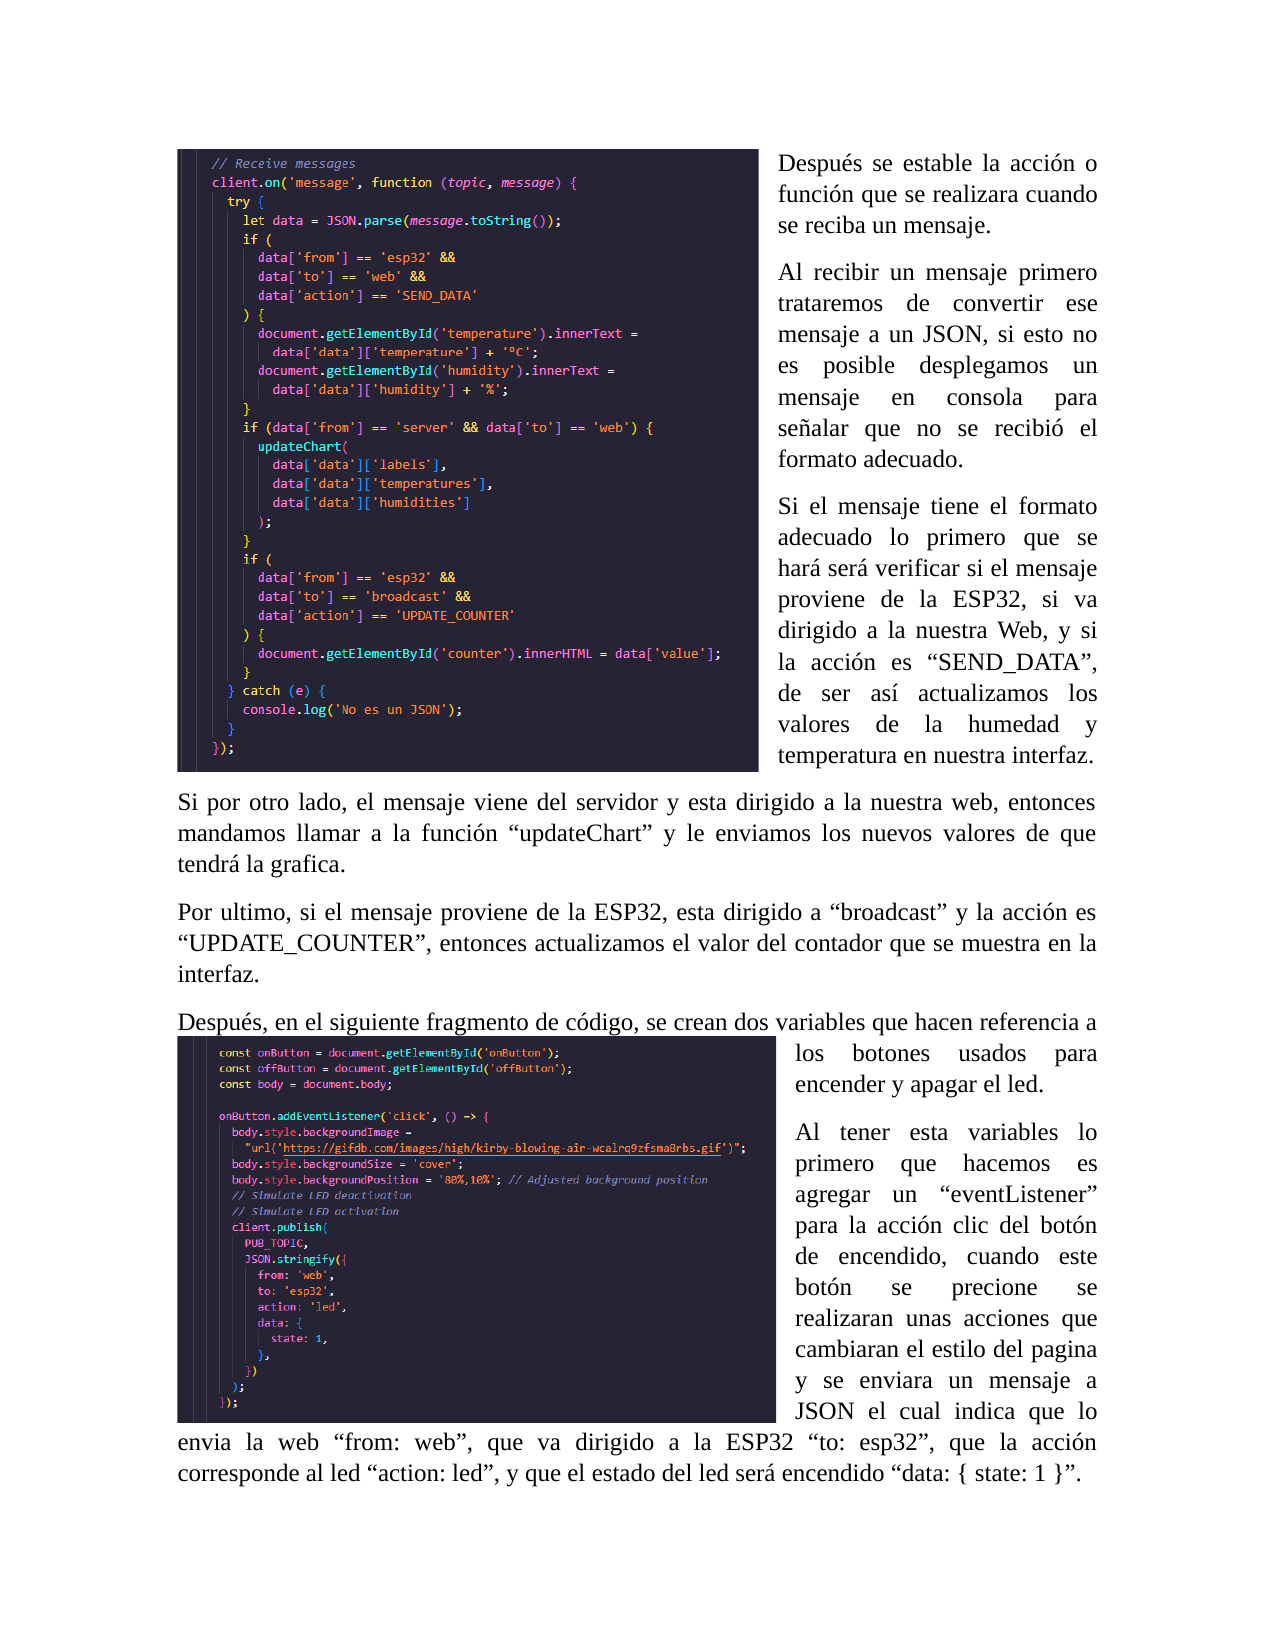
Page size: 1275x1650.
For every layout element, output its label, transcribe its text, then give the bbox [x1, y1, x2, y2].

picture [177, 149, 759, 772]
text Al tener esta variables lo primero que hacemos es agregar un “eventListener” para la acción clic del botón de encendido, cuando este botón se precione se realizaran unas acciones que cambiaran el estilo del pagina y se enviara un mensaje a JSON el cual indica que lo envia la web “from: web”, que va dirigido a la ESP32 “to: esp32”, que la acción corresponde al led “action: led”, y que el estado del led será encendido “data: { state: 1 }”. [177, 1117, 1098, 1487]
text Por ultimo, si el mensaje proviene de la ESP32, esta dirigido a “broadcast” y la acción es “UPDATE_COUNTER”, entonces actualizamos el valor del contador que se muestra en la interfaz. [177, 897, 1098, 988]
text Después se estable la acción o función que se realizara cuando se reciba un mensaje. [177, 148, 1098, 238]
picture [177, 1036, 777, 1423]
text Si el mensaje tiene el formato adecuado lo primero que se hará será verificar si el mensaje proviene de la ESP32, si va dirigido a la nuestra Web, y si la acción es “SEND_DATA”, de ser así actualizamos los valores de la humedad y temperatura en nuestra interfaz. [759, 491, 1098, 768]
text Al recibir un mensaje primero trataremos de convertir ese mensaje a un JSON, si esto no es posible desplegamos un mensaje en consola para señalar que no se recibió el formato adecuado. [759, 257, 1098, 472]
text Si por otro lado, el mensaje viene del servidor y esta dirigido a la nuestra web, entonces mandamos llamar a la función “updateChart” y le enviamos los nuevos valores de que tendrá la grafica. [177, 787, 1098, 878]
text Después, en el siguiente fragmento de código, se crean dos variables que hacen referencia a los botones usados para encender y apagar el led. [177, 1007, 1098, 1098]
